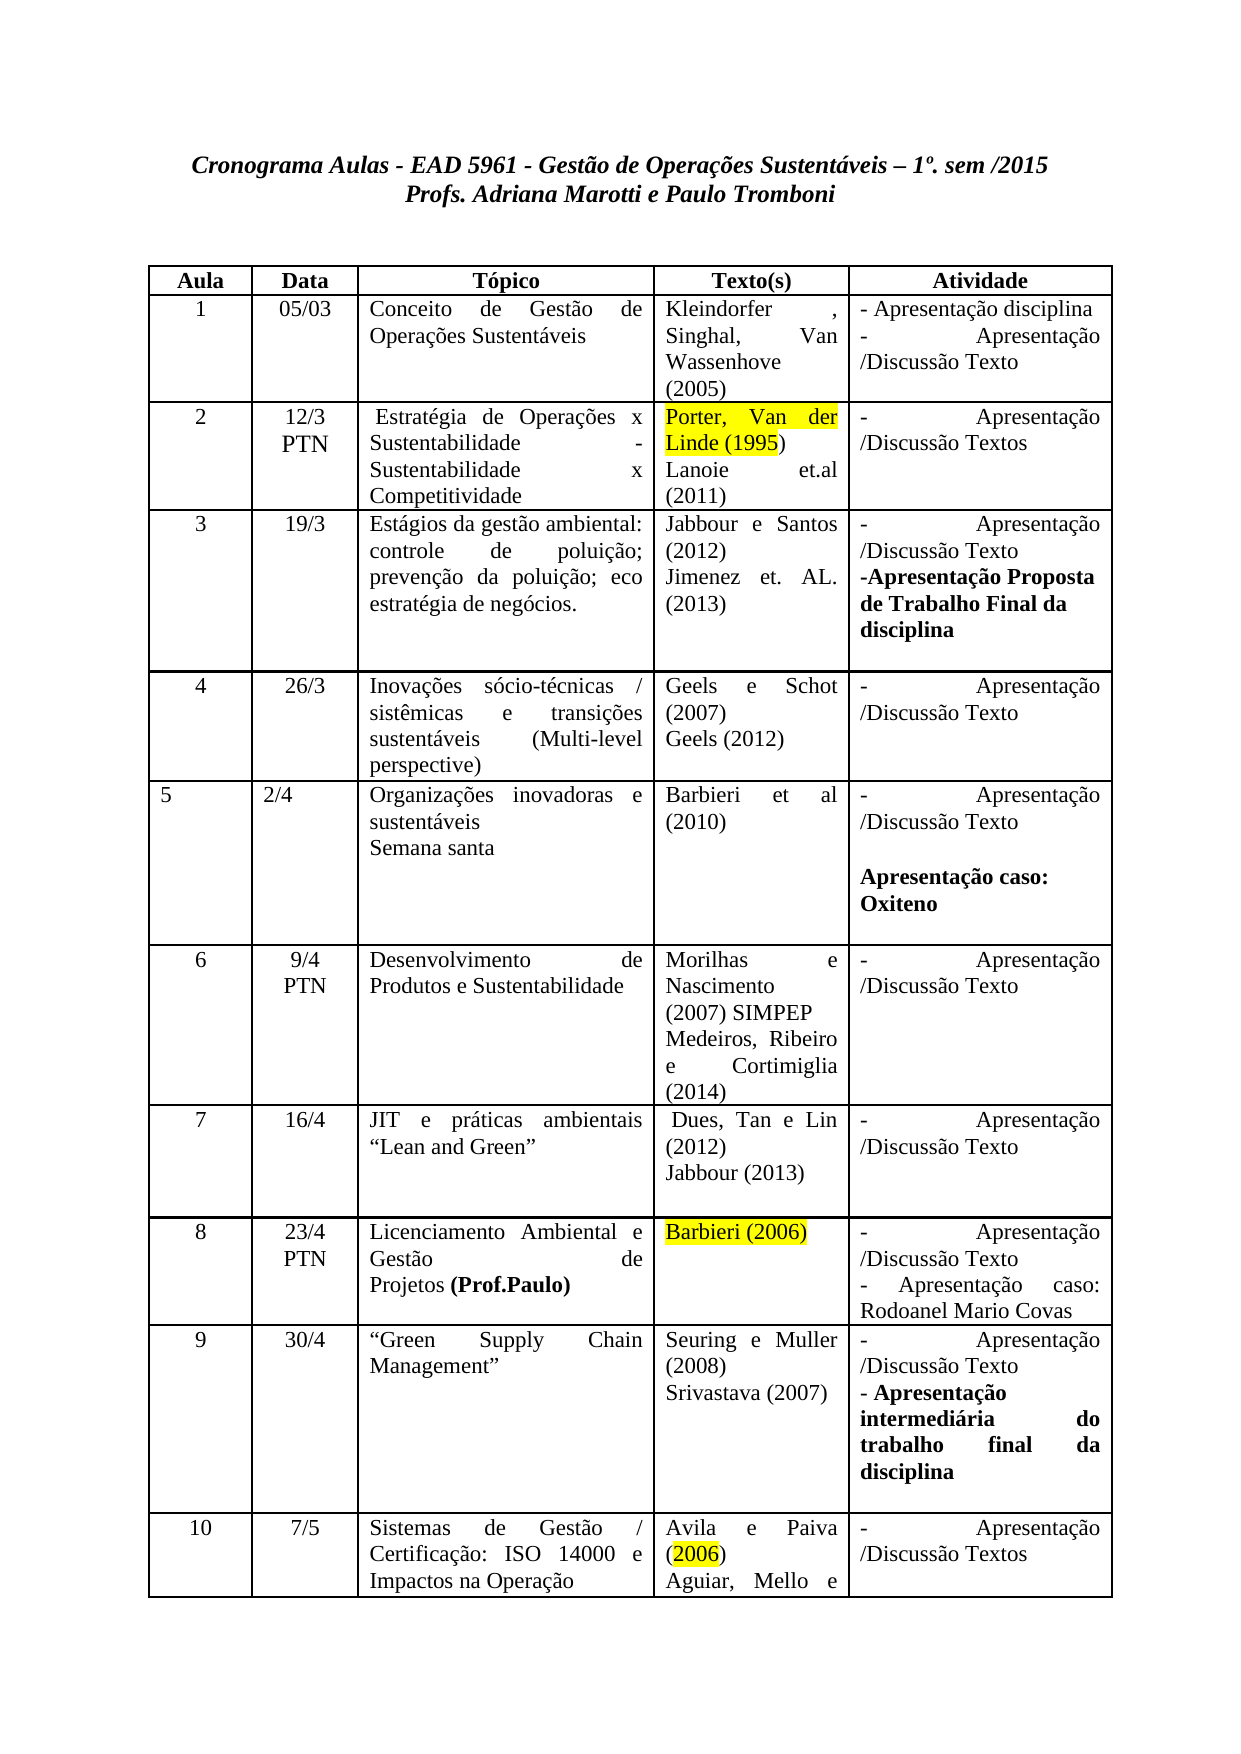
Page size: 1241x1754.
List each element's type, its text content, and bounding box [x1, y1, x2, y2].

text Cronograma Aulas - EAD 5961 - Gestão de Operações Sustentáveis – 1º. sem /2015 [150, 150, 1090, 179]
table_cell Organizações inovadoras e sustentáveis Semana santa [359, 782, 653, 944]
table_cell 7 [150, 1106, 251, 1216]
table_header Texto(s) [655, 267, 848, 293]
table_cell 05/03 [253, 296, 357, 401]
table_cell Barbieri (2006) [655, 1219, 848, 1324]
table_cell 5 [150, 782, 251, 944]
table_cell 4 [150, 673, 251, 779]
table_cell 1 [150, 296, 251, 401]
table_cell 12/3 PTN [253, 403, 357, 508]
table_cell 6 [150, 946, 251, 1104]
table_cell 3 [150, 511, 251, 670]
table_cell Geels e Schot (2007) Geels (2012) [655, 673, 848, 779]
table_cell Desenvolvimento de Produtos e Sustentabilidade [359, 946, 653, 1104]
table_cell Porter, Van der Linde (1995) Lanoie et.al (2011) [655, 403, 848, 508]
table_cell - Apresentação /Discussão Texto -Apresentação Proposta de Trabalho Final da disciplina [850, 511, 1111, 670]
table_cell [655, 1514, 848, 1596]
table_cell 9/4 PTN [253, 946, 357, 1104]
table_cell 26/3 [253, 673, 357, 779]
table_cell 9 [150, 1326, 251, 1512]
table_cell Estratégia de Operações x Sustentabilidade - Sustentabilidade x Competitividade [359, 403, 653, 508]
table_cell JIT e práticas ambientais “Lean and Green” [359, 1106, 653, 1216]
table_cell - Apresentação /Discussão Textos [850, 403, 1111, 508]
table_cell Barbieri et al (2010) [655, 782, 848, 944]
table_cell Dues, Tan e Lin (2012) Jabbour (2013) [655, 1106, 848, 1216]
table_cell 19/3 [253, 511, 357, 670]
table_cell Inovações sócio-técnicas / sistêmicas e transições sustentáveis (Multi-level perspective) [359, 673, 653, 779]
table_header Tópico [359, 267, 653, 293]
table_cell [850, 1514, 1111, 1596]
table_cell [359, 1514, 653, 1596]
table_header Aula [150, 267, 251, 293]
table_cell - Apresentação /Discussão Texto [850, 946, 1111, 1104]
text Profs. Adriana Marotti e Paulo Tromboni [150, 179, 1090, 207]
table_cell 16/4 [253, 1106, 357, 1216]
table_cell - Apresentação disciplina - Apresentação /Discussão Texto [850, 296, 1111, 401]
table_cell - Apresentação /Discussão Texto - Apresentação intermediária do trabalho final da disciplina [850, 1326, 1111, 1512]
table_cell Kleindorfer , Singhal, Van Wassenhove (2005) [655, 296, 848, 401]
table_cell Seuring e Muller (2008) Srivastava (2007) [655, 1326, 848, 1512]
table_cell Licenciamento Ambiental e Gestão de Projetos (Prof.Paulo) [359, 1219, 653, 1324]
table_cell “Green Supply Chain Management” [359, 1326, 653, 1512]
table_cell - Apresentação /Discussão Texto - Apresentação caso: Rodoanel Mario Covas [850, 1219, 1111, 1324]
table_cell - Apresentação /Discussão Texto Apresentação caso: Oxiteno [850, 782, 1111, 944]
table_cell 23/4 PTN [253, 1219, 357, 1324]
table_cell 2 [150, 403, 251, 508]
table_header Atividade [850, 267, 1111, 293]
table_cell Jabbour e Santos (2012) Jimenez et. AL. (2013) [655, 511, 848, 670]
table_cell Estágios da gestão ambiental: controle de poluição; prevenção da poluição; eco estratégia de negócios. [359, 511, 653, 670]
table_cell 10 [150, 1514, 251, 1596]
table_cell 8 [150, 1219, 251, 1324]
table_cell 2/4 [253, 782, 357, 944]
table_cell Conceito de Gestão de Operações Sustentáveis [359, 296, 653, 401]
table_cell - Apresentação /Discussão Texto [850, 1106, 1111, 1216]
table_cell Morilhas e Nascimento (2007) SIMPEP Medeiros, Ribeiro e Cortimiglia (2014) [655, 946, 848, 1104]
table_header Data [253, 267, 357, 293]
table_cell 7/5 [253, 1514, 357, 1596]
table_cell 30/4 [253, 1326, 357, 1512]
table_cell - Apresentação /Discussão Texto [850, 673, 1111, 779]
